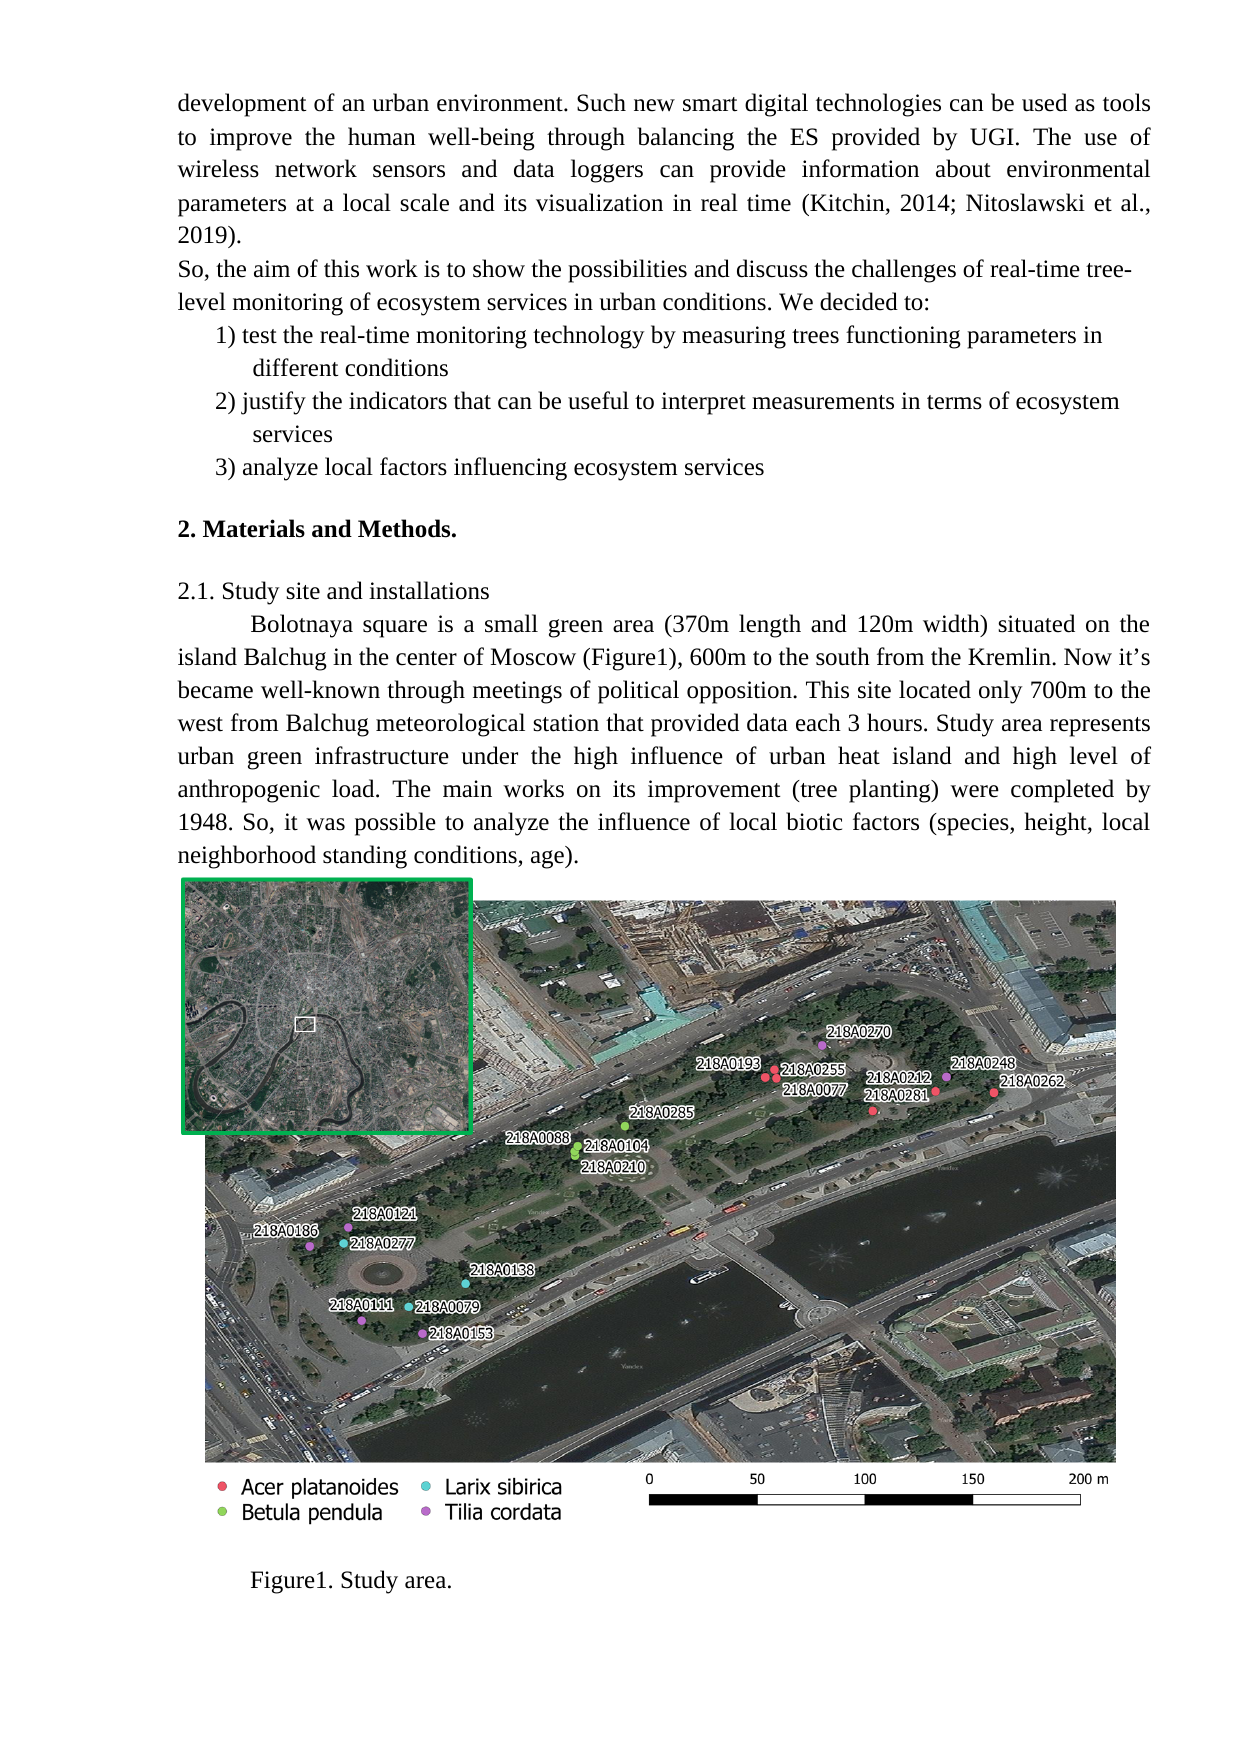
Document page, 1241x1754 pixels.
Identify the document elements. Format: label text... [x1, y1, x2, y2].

text Bolotnaya square is a small green area (370m length and 120m width) situated on the island Balchug in the center of Moscow (Figure1), 600m to the south from the Kremlin. Now it’s became well-known through meetings of political opposition. This site located only 700m to the west from Balchug meteorological station that provided data each 3 hours. Study area represents urban green infrastructure under the high influence of urban heat island and high level of anthropogenic load. The main works on its improvement (tree planting) were completed by 1948. So, it was possible to analyze the influence of local biotic factors (species, height, local neighborhood standing conditions, age). [177, 609, 1152, 869]
text Figure1. Study area. [177, 1566, 1152, 1594]
text 2.1. Study site and installations [177, 576, 1152, 605]
text So, the aim of this work is to show the possibilities and discuss the challenges of real-time tree-level monitoring of ecosystem services in urban conditions. We decided to: [177, 254, 1152, 315]
picture [177, 873, 1125, 1533]
list 2) justify the indicators that can be useful to interpret measurements in terms of ecosystem services [215, 386, 1152, 447]
list 1) test the real-time monitoring technology by measuring trees functioning parameters in different conditions [215, 320, 1152, 381]
list 3) analyze local factors influencing ecosystem services [215, 452, 1152, 481]
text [177, 88, 1152, 249]
text 2. Materials and Methods. [177, 514, 1152, 543]
